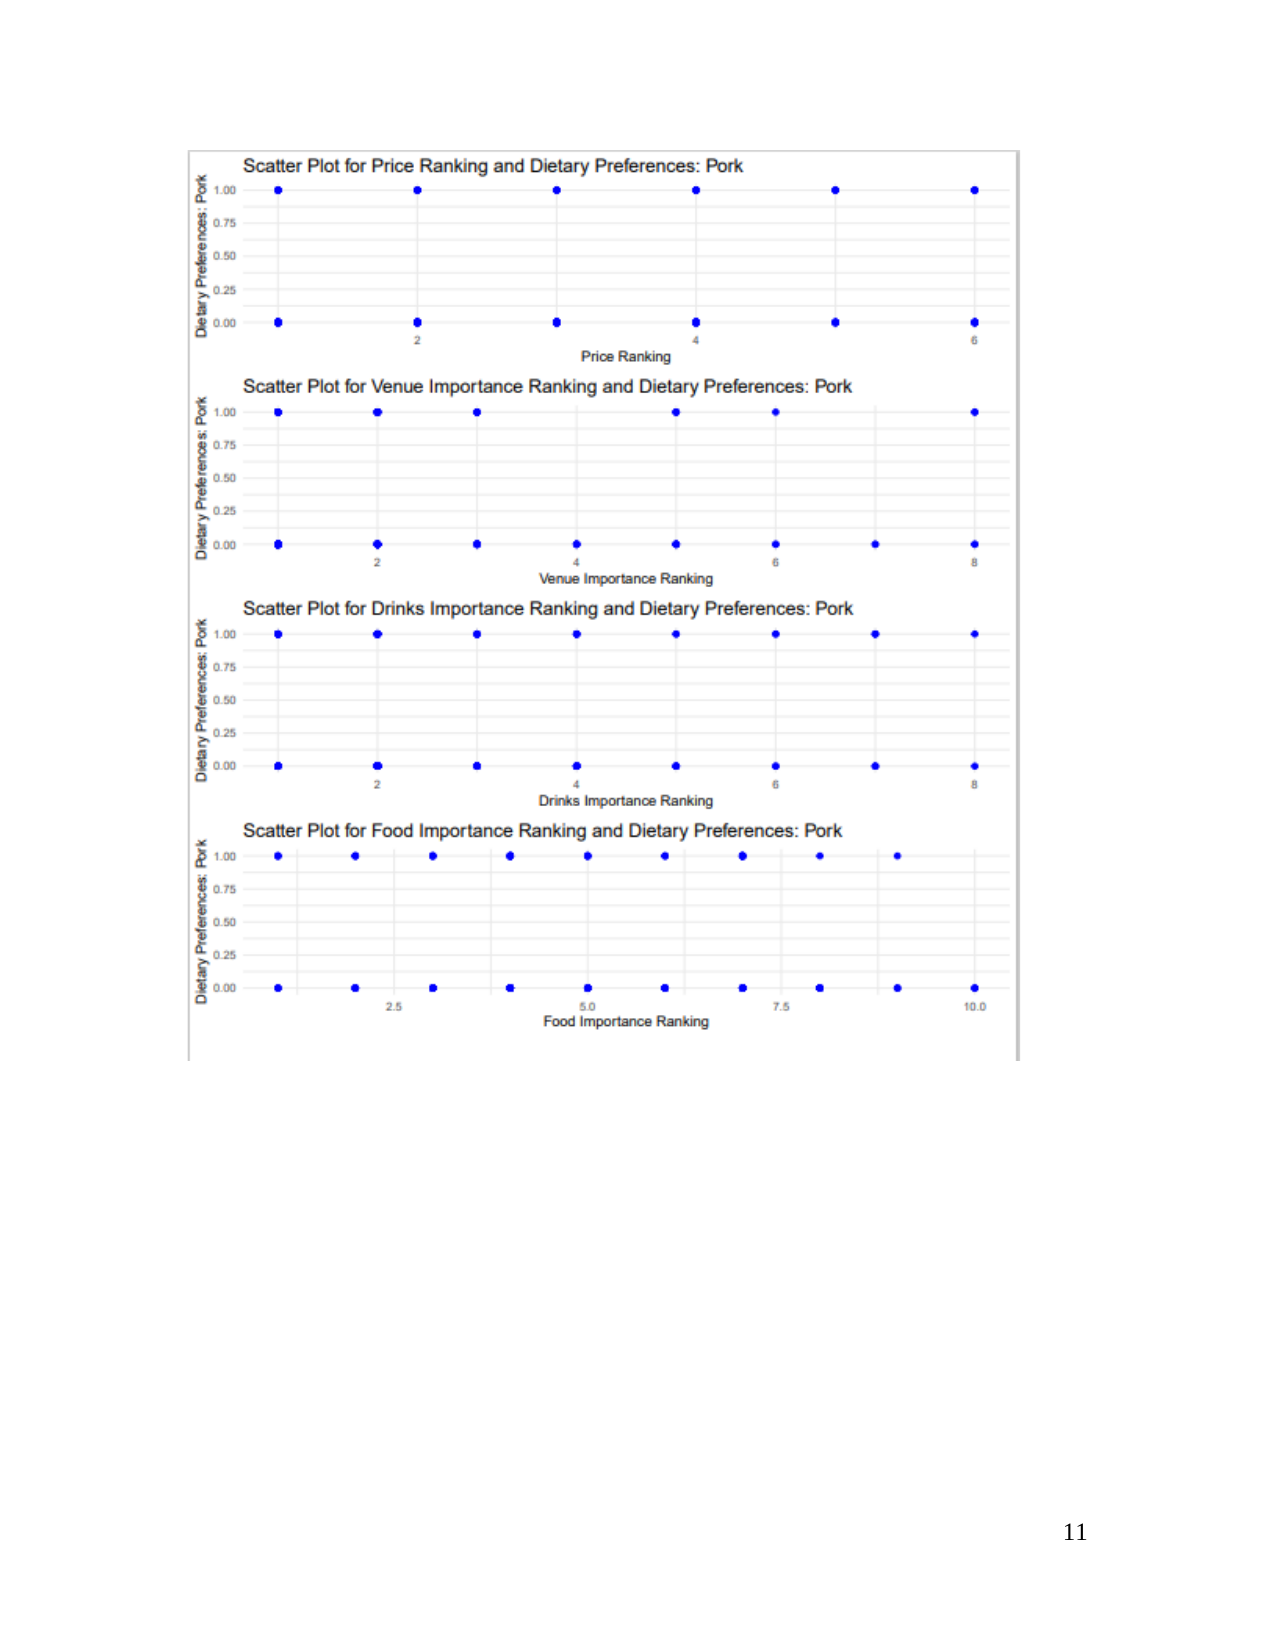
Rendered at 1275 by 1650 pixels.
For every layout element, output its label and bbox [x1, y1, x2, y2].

picture [187, 150, 1021, 1061]
